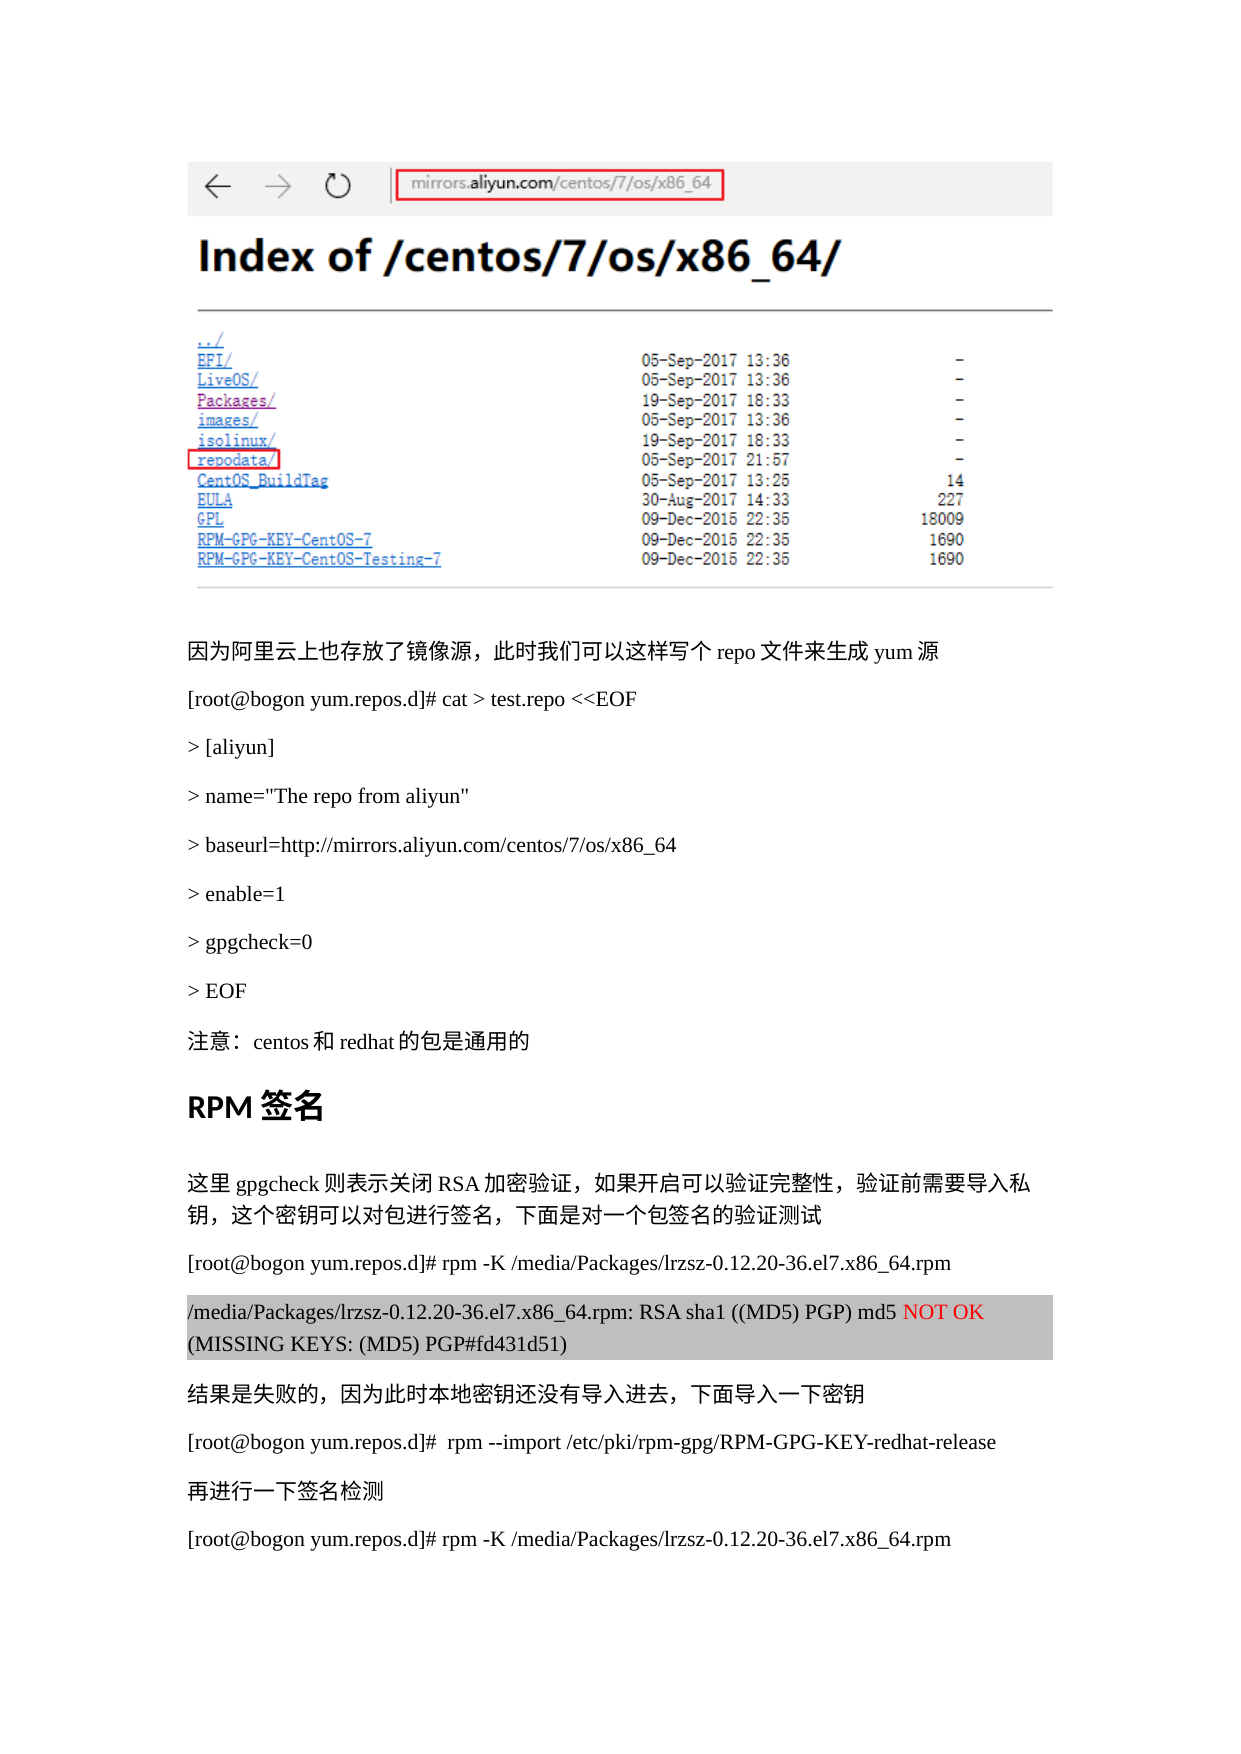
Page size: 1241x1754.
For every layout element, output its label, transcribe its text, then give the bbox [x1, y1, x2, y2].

text [root@bogon yum.repos.d]# cat > test.repo <<EOF [187, 682, 1053, 714]
text [root@bogon yum.repos.d]# rpm -K /media/Packages/lrzsz-0.12.20-36.el7.x86_64.rpm [187, 1523, 1053, 1555]
picture [187, 162, 1053, 598]
text > [aliyun] [187, 731, 1053, 763]
text 因为阿里云上也存放了镜像源，此时我们可以这样写个repo文件来生成yum源 [187, 633, 1053, 666]
text 注意：centos和redhat的包是通用的 [187, 1023, 1053, 1056]
text > gpgcheck=0 [187, 926, 1053, 958]
text > enable=1 [187, 877, 1053, 909]
text 这里gpgcheck则表示关闭RSA加密验证，如果开启可以验证完整性，验证前需要导入私钥，这个密钥可以对包进行签名，下面是对一个包签名的验证测试 [187, 1165, 1053, 1230]
text 再进行一下签名检测 [187, 1474, 1053, 1506]
text [root@bogon yum.repos.d]# rpm --import /etc/pki/rpm-gpg/RPM-GPG-KEY-redhat-release [187, 1425, 1053, 1458]
subtitle RPM签名 [187, 1072, 1053, 1137]
text > name="The repo from aliyun" [187, 779, 1053, 812]
text > EOF [187, 974, 1053, 1007]
text 结果是失败的，因为此时本地密钥还没有导入进去，下面导入一下密钥 [187, 1376, 1053, 1409]
text > baseurl=http://mirrors.aliyun.com/centos/7/os/x86_64 [187, 828, 1053, 861]
text /media/Packages/lrzsz-0.12.20-36.el7.x86_64.rpm: RSA sha1 ((MD5) PGP) md5 NOT OK (MISSING KEYS: (MD5) PGP#fd431d51) [187, 1295, 1053, 1360]
text [root@bogon yum.repos.d]# rpm -K /media/Packages/lrzsz-0.12.20-36.el7.x86_64.rpm [187, 1246, 1053, 1279]
